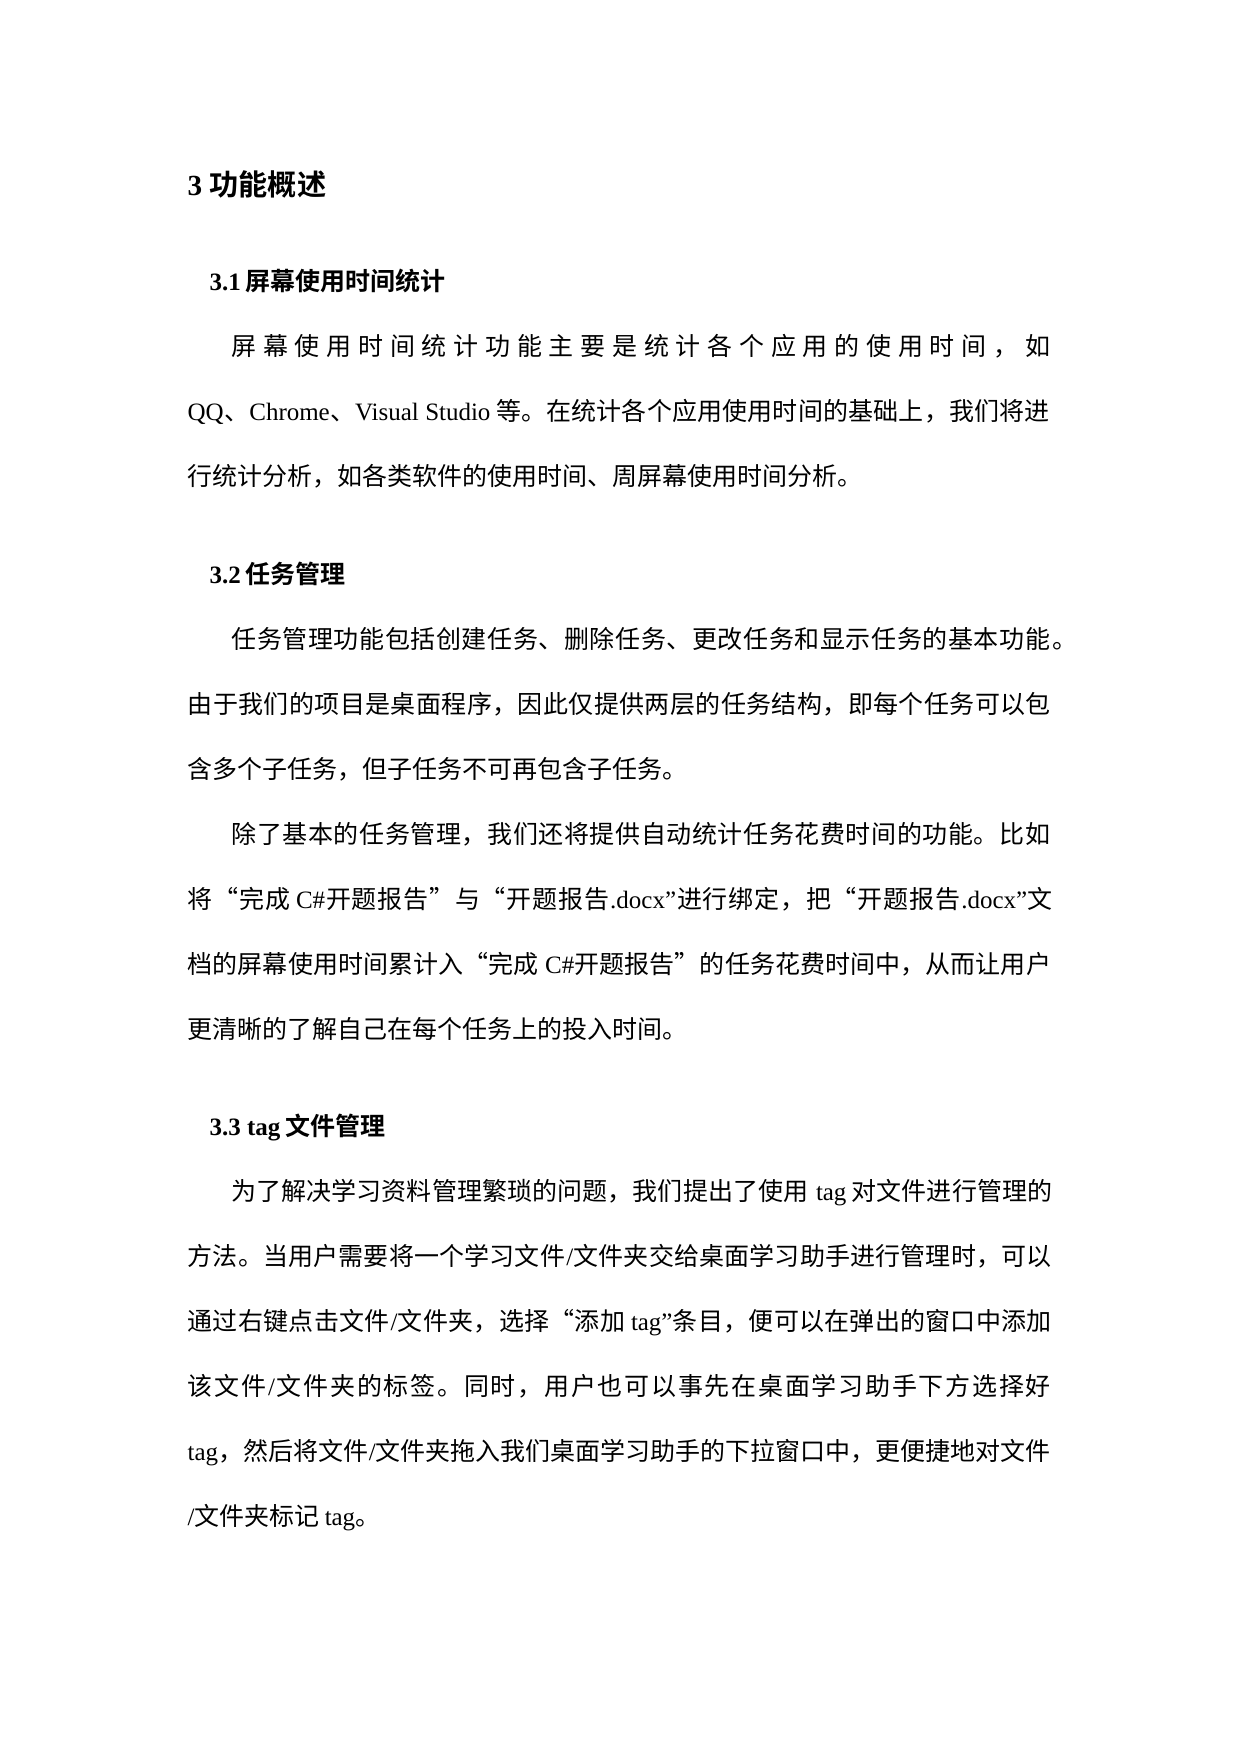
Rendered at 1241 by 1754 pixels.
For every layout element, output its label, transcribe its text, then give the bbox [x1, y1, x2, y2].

text 3.1屏幕使用时间统计 [209, 247, 1031, 312]
subtitle 3 功能概述 [187, 150, 1053, 215]
text 屏幕使用时间统计功能主要是统计各个应用的使用时间，如QQ、Chrome、Visual Studio等。在统计各个应用使用时间的基础上，我们将进行统计分析，如各类软件的使用时间、周屏幕使用时间分析。 [187, 312, 1053, 507]
text 除了基本的任务管理，我们还将提供自动统计任务花费时间的功能。比如将“完成C#开题报告”与“开题报告.docx”进行绑定，把“开题报告.docx”文档的屏幕使用时间累计入“完成C#开题报告”的任务花费时间中，从而让用户更清晰的了解自己在每个任务上的投入时间。 [187, 800, 1053, 1060]
text 3.3 tag文件管理 [209, 1092, 1031, 1157]
text 任务管理功能包括创建任务、删除任务、更改任务和显示任务的基本功能。由于我们的项目是桌面程序，因此仅提供两层的任务结构，即每个任务可以包含多个子任务，但子任务不可再包含子任务。 [187, 605, 1053, 800]
text 为了解决学习资料管理繁琐的问题，我们提出了使用tag对文件进行管理的方法。当用户需要将一个学习文件/文件夹交给桌面学习助手进行管理时，可以通过右键点击文件/文件夹，选择“添加tag”条目，便可以在弹出的窗口中添加该文件/文件夹的标签。同时，用户也可以事先在桌面学习助手下方选择好tag，然后将文件/文件夹拖入我们桌面学习助手的下拉窗口中，更便捷地对文件/文件夹标记tag。 [187, 1157, 1053, 1547]
text 3.2任务管理 [209, 540, 1031, 605]
